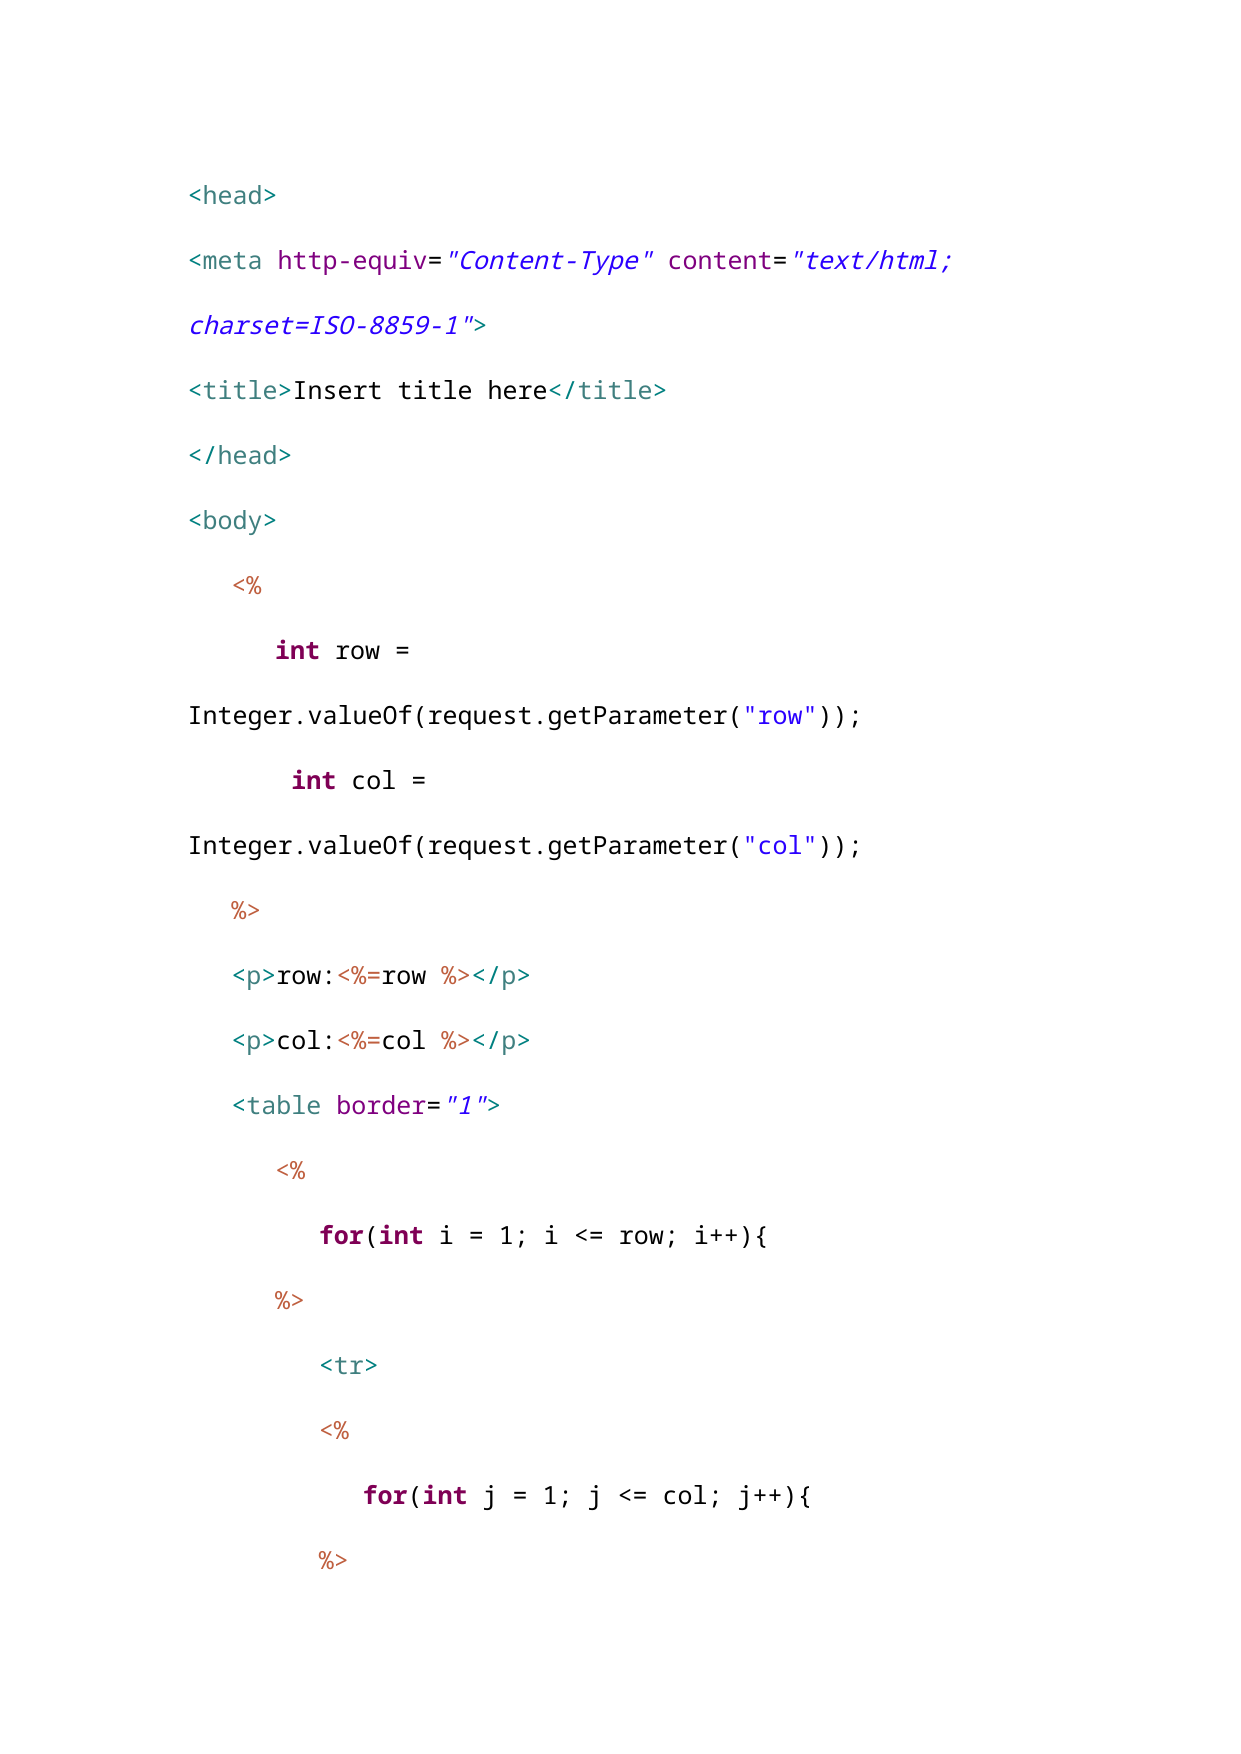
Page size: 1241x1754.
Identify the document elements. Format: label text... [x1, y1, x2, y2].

text <body> [187, 487, 1053, 552]
text for(int i = 1; i <= row; i++){ [187, 1202, 1053, 1267]
text int row = Integer.valueOf(request.getParameter("row")); [187, 617, 1053, 747]
text <tr> [187, 1332, 1053, 1397]
text %> [187, 1267, 1053, 1332]
text %> [187, 877, 1053, 942]
text %> [187, 1527, 1053, 1592]
text <% [187, 552, 1053, 617]
text int col = Integer.valueOf(request.getParameter("col")); [187, 747, 1053, 877]
text <title>Insert title here</title> [187, 357, 1053, 422]
text </head> [187, 422, 1053, 487]
text <p>row:<%=row %></p> [187, 942, 1053, 1007]
text <table border="1"> [187, 1072, 1053, 1137]
text <meta http-equiv="Content-Type" content="text/html; charset=ISO-8859-1"> [187, 227, 1053, 357]
text for(int j = 1; j <= col; j++){ [187, 1462, 1053, 1527]
text <% [187, 1397, 1053, 1462]
text <p>col:<%=col %></p> [187, 1007, 1053, 1072]
text <% [187, 1137, 1053, 1202]
text <head> [187, 162, 1053, 227]
